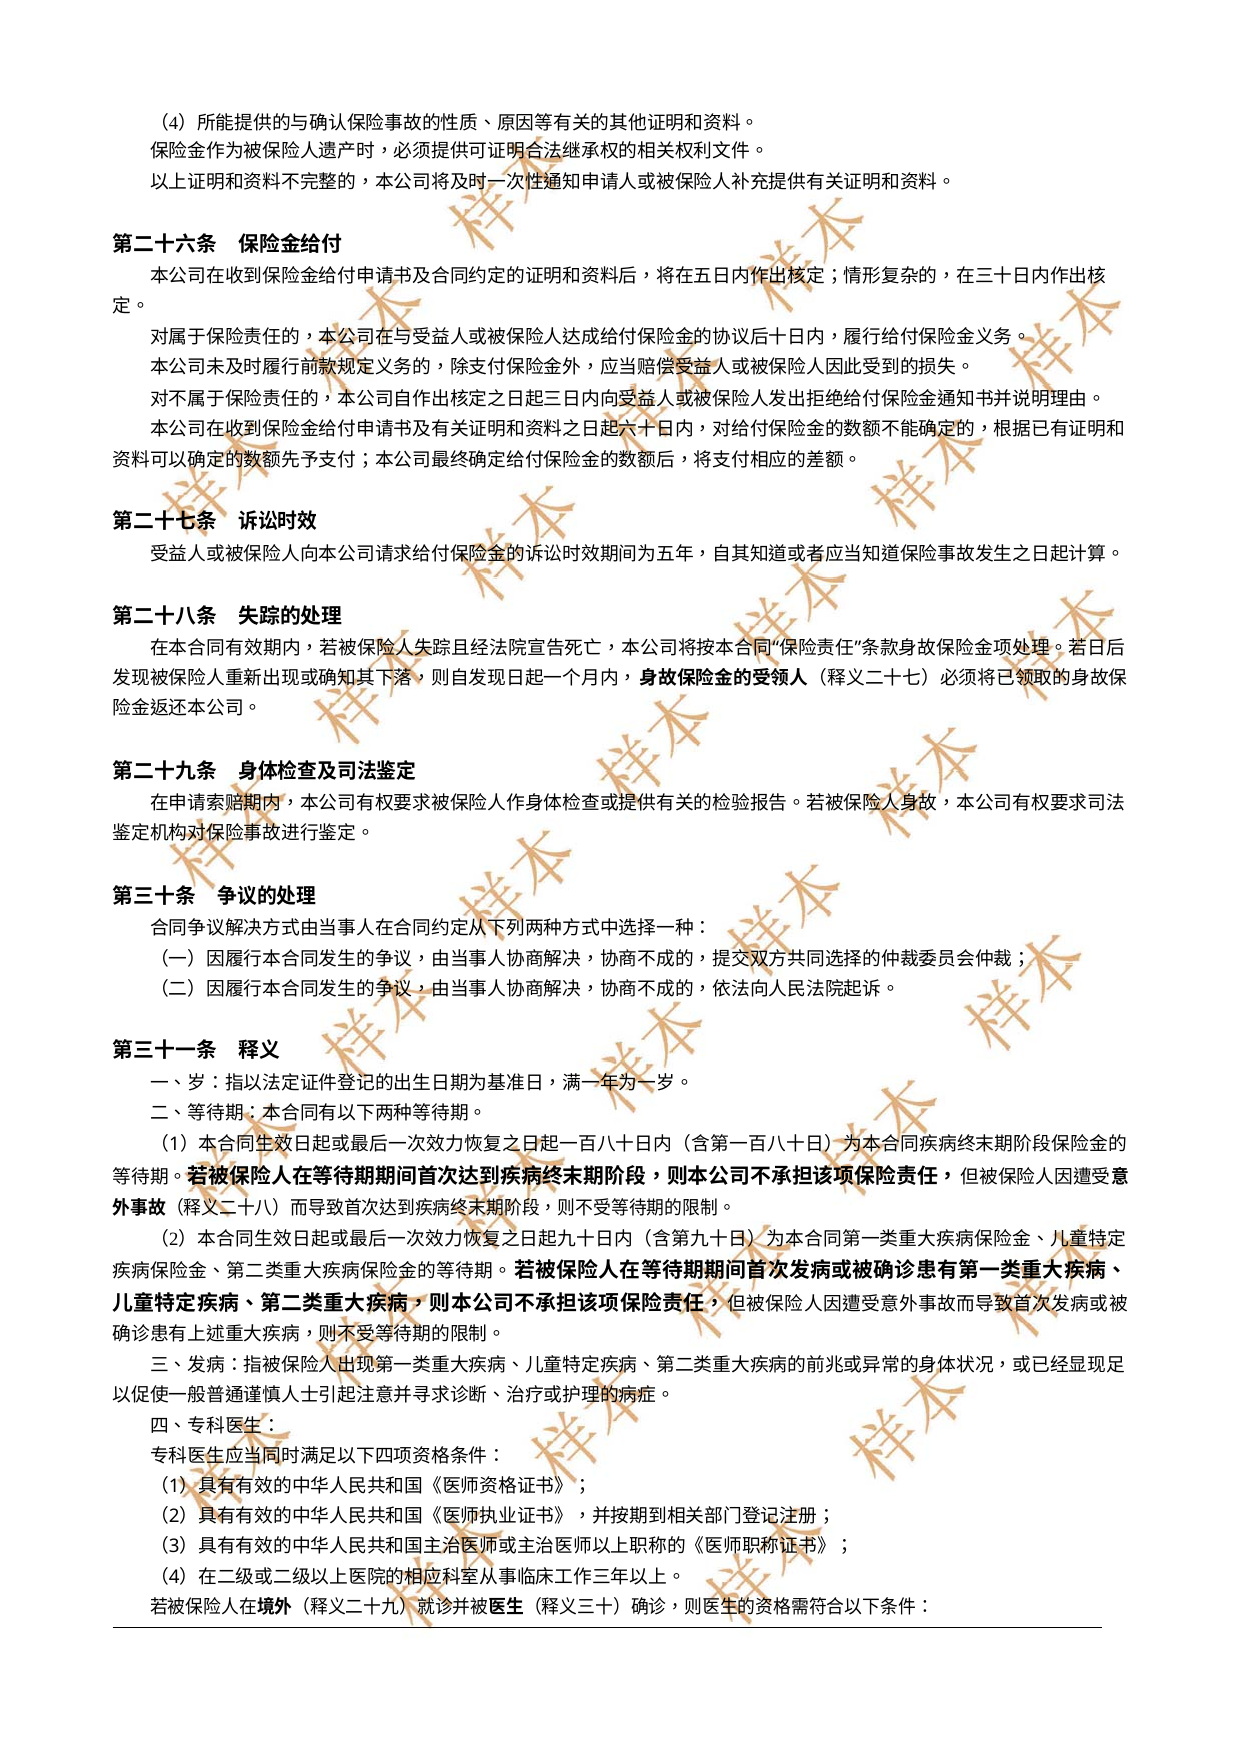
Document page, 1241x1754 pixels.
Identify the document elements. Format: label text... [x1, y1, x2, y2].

text （1）具有有效的中华人民共和国《医师资格证书》； [150, 1473, 1140, 1498]
text （2）具有有效的中华人民共和国《医师执业证书》，并按期到相关部门登记注册； [150, 1503, 1140, 1528]
text 四、专科医生： [150, 1412, 1140, 1438]
text （一）因履行本合同发生的争议，由当事人协商解决，协商不成的，提交双方共同选择的仲裁委员会仲裁； [150, 945, 1140, 970]
text 资料可以确定的数额先予支付；本公司最终确定给付保险金的数额后，将支付相应的差额。 [112, 446, 1140, 472]
subtitle 第三十条 争议的处理 [112, 881, 1140, 909]
text 在申请索赔期内，本公司有权要求被保险人作身体检查或提供有关的检验报告。若被保险人身故，本公司有权要求司法鉴定机构对保险事故进行鉴定。 [112, 789, 1128, 845]
text 若被保险人在境外（释义二十九）就诊并被医生（释义三十）确诊，则医生的资格需符合以下条件： [150, 1593, 1140, 1619]
text （2）本合同生效日起或最后一次效力恢复之日起九十日内（含第九十日）为本合同第一类重大疾病保险金、儿童特定疾病保险金、第二类重大疾病保险金的等待期。若被保险人在等待期期间首次发病或被确诊患有第一类重大疾病、儿童特定疾病、第二类重大疾病，则本公司不承担该项保险责任，但被保险人因遭受意外事故而导致首次发病或被确诊患有上述重大疾病，则不受等待期的限制。 [112, 1225, 1129, 1346]
text 在本合同有效期内，若被保险人失踪且经法院宣告死亡，本公司将按本合同“保险责任”条款身故保险金项处理。若日后发现被保险人重新出现或确知其下落，则自发现日起一个月内，身故保险金的受领人（释义二十七）必须将已领取的身故保险金返还本公司。 [112, 634, 1128, 720]
text 三、发病：指被保险人出现第一类重大疾病、儿童特定疾病、第二类重大疾病的前兆或异常的身体状况，或已经显现足以促使一般普通谨慎人士引起注意并寻求诊断、治疗或护理的病症。 [112, 1351, 1125, 1407]
subtitle 第二十九条 身体检查及司法鉴定 [112, 756, 1140, 784]
text （1）本合同生效日起或最后一次效力恢复之日起一百八十日内（含第一百八十日）为本合同疾病终末期阶段保险金的等待期。若被保险人在等待期期间首次达到疾病终末期阶段，则本公司不承担该项保险责任，但被保险人因遭受意外事故（释义二十八）而导致首次达到疾病终末期阶段，则不受等待期的限制。 [112, 1130, 1128, 1219]
subtitle 第二十八条 失踪的处理 [112, 601, 1140, 629]
text （二）因履行本合同发生的争议，由当事人协商解决，协商不成的，依法向人民法院起诉。 [150, 975, 1140, 1001]
text 以上证明和资料不完整的，本公司将及时一次性通知申请人或被保险人补充提供有关证明和资料。 [150, 168, 1140, 194]
text 对不属于保险责任的，本公司自作出核定之日起三日内向受益人或被保险人发出拒绝给付保险金通知书并说明理由。 本公司在收到保险金给付申请书及有关证明和资料之日起六十日内，对给付保险金的数额不能确定的，根据已有证明和 [150, 385, 1128, 440]
picture [0, 0, 1240, 1736]
subtitle 第二十七条 诉讼时效 [112, 507, 1140, 535]
text （4）在二级或二级以上医院的相应科室从事临床工作三年以上。 [150, 1563, 1140, 1588]
text （4）所能提供的与确认保险事故的性质、原因等有关的其他证明和资料。保险金作为被保险人遗产时，必须提供可证明合法继承权的相关权利文件。 [150, 109, 769, 163]
text 本公司在收到保险金给付申请书及合同约定的证明和资料后，将在五日内作出核定；情形复杂的，在三十日内作出核定。 [112, 262, 1129, 318]
subtitle 第二十六条 保险金给付 [112, 229, 1140, 257]
text 专科医生应当同时满足以下四项资格条件： [150, 1442, 1140, 1468]
text （3）具有有效的中华人民共和国主治医师或主治医师以上职称的《医师职称证书》； [150, 1533, 1140, 1558]
text 合同争议解决方式由当事人在合同约定从下列两种方式中选择一种： [150, 915, 1140, 940]
subtitle 第三十一条 释义 [112, 1036, 1140, 1064]
text 一、岁：指以法定证件登记的出生日期为基准日，满一年为一岁。二、等待期：本合同有以下两种等待期。 [150, 1069, 694, 1125]
text 受益人或被保险人向本公司请求给付保险金的诉讼时效期间为五年，自其知道或者应当知道保险事故发生之日起计算。 [150, 540, 1140, 566]
text 对属于保险责任的，本公司在与受益人或被保险人达成给付保险金的协议后十日内，履行给付保险金义务。本公司未及时履行前款规定义务的，除支付保险金外，应当赔偿受益人或被保险人因此受到的损失。 [150, 323, 1032, 379]
